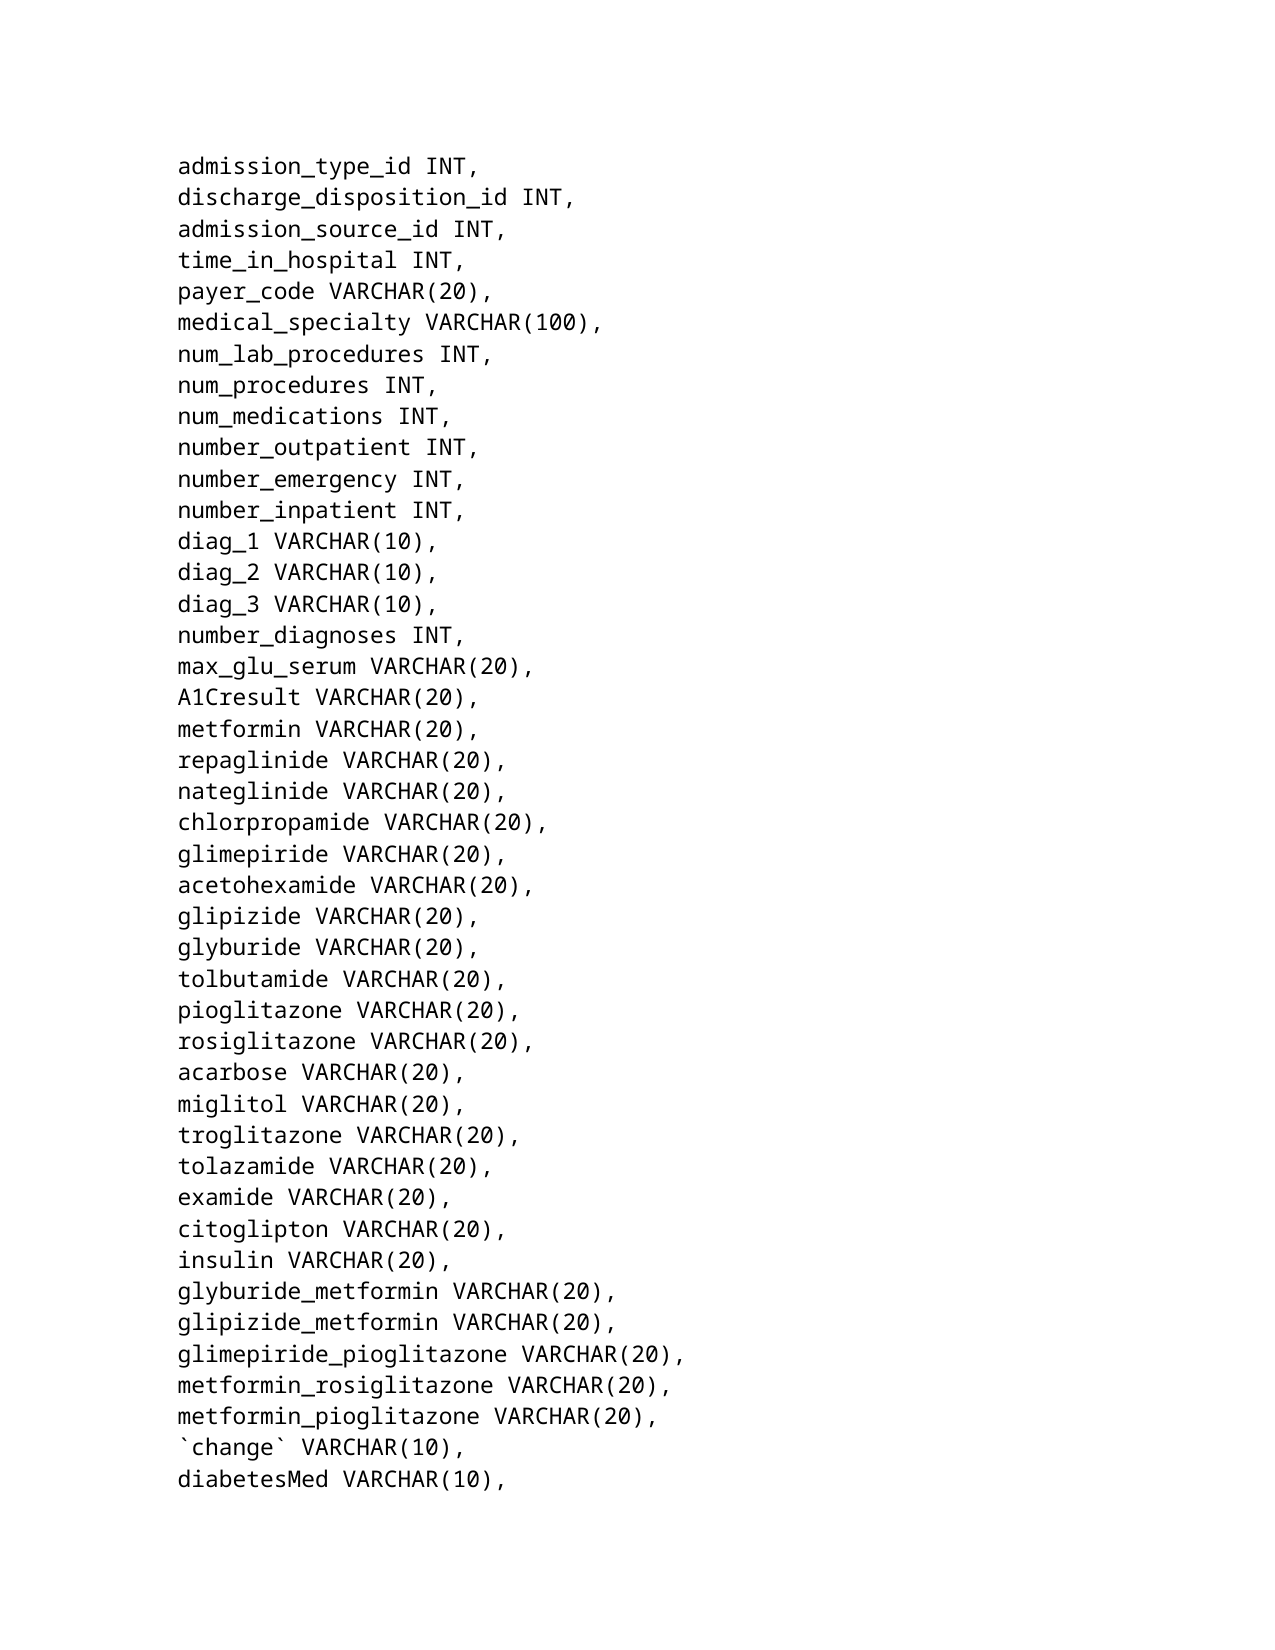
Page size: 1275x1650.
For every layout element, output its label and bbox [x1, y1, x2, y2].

text [150, 150, 1125, 1494]
